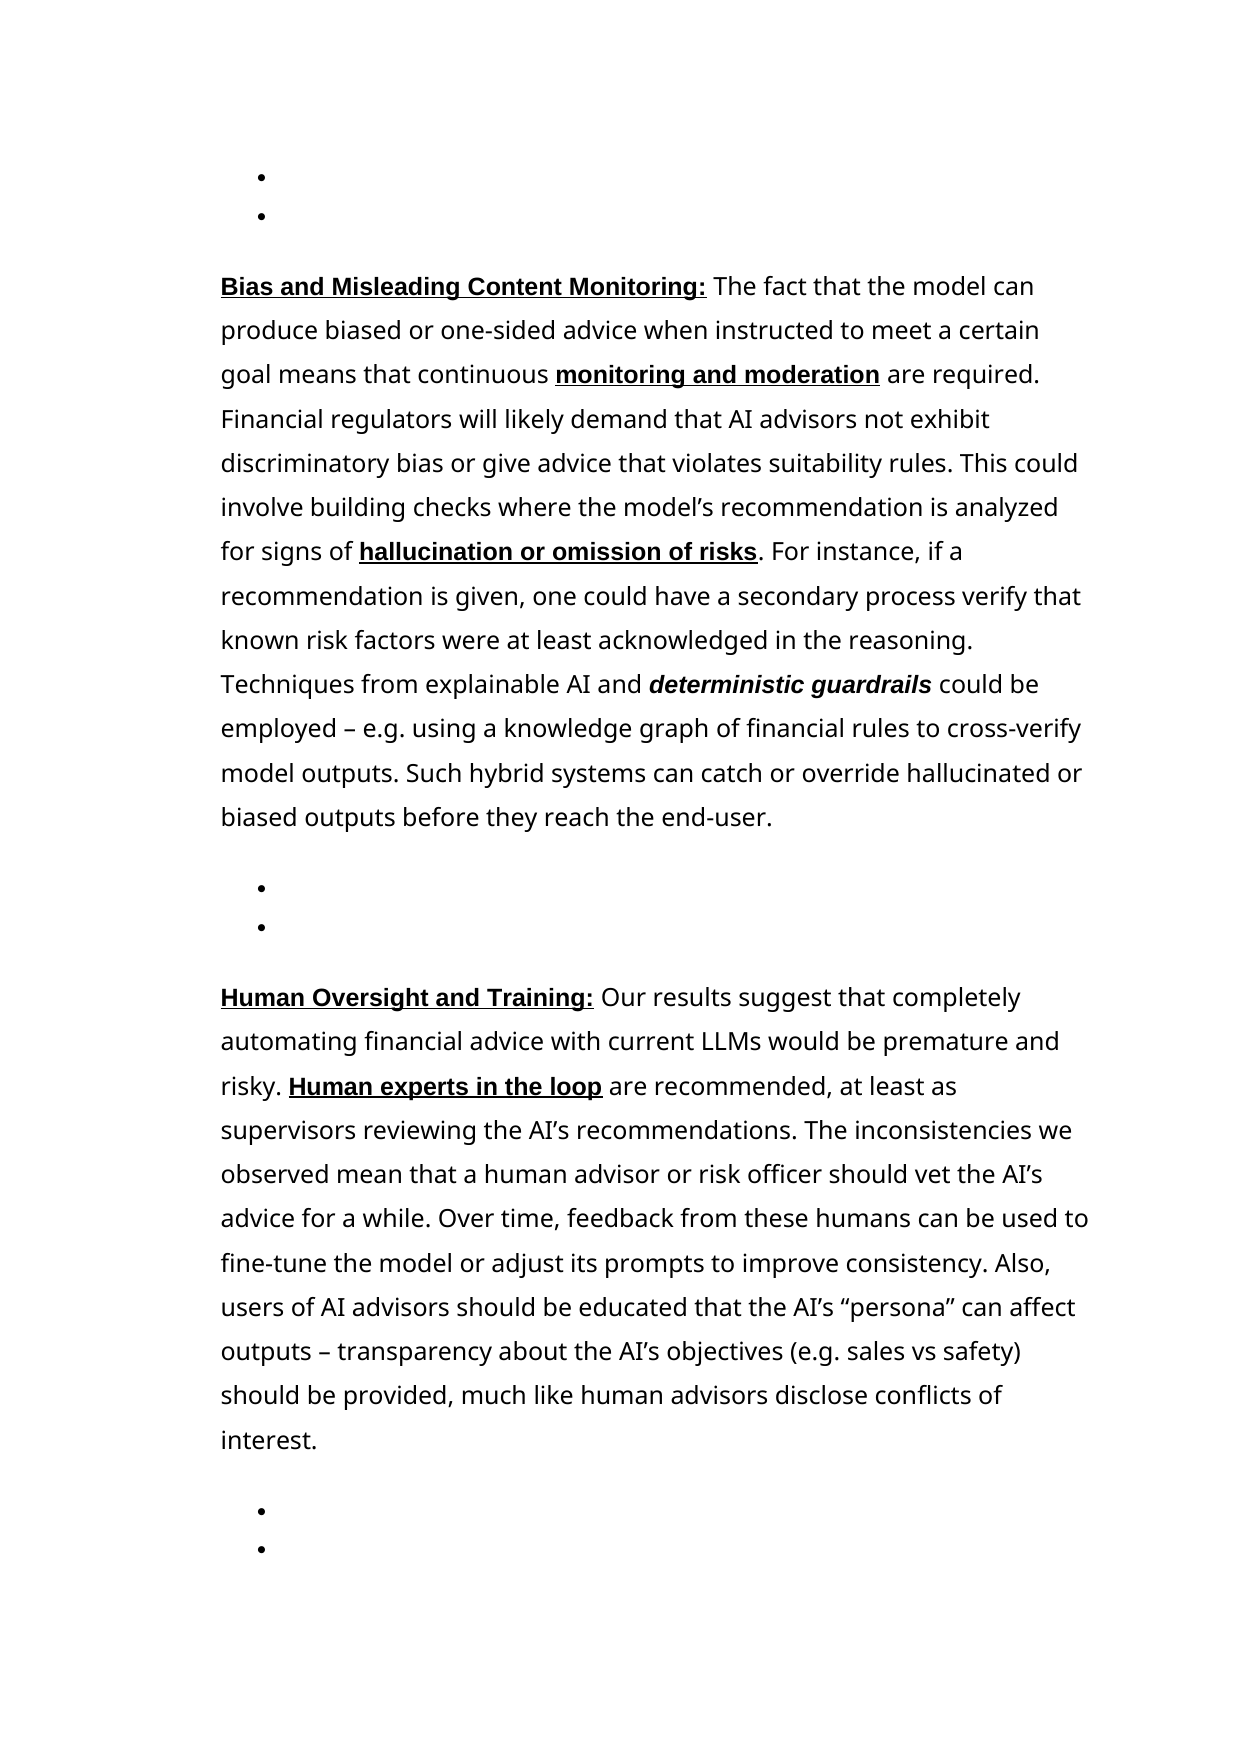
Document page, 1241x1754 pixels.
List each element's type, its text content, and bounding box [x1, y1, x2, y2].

text Bias and Misleading Content Monitoring: The fact that the model can produce biased or one-sided advice when instructed to meet a certain goal means that continuous monitoring and moderation are required. Financial regulators will likely demand that AI advisors not exhibit discriminatory bias or give advice that violates suitability rules. This could involve building checks where the model’s recommendation is analyzed for signs of hallucination or omission of risks. For instance, if a recommendation is given, one could have a secondary process verify that known risk factors were at least acknowledged in the reasoning. Techniques from explainable AI and deterministic guardrails could be employed – e.g. using a knowledge graph of financial rules to cross-verify model outputs. Such hybrid systems can catch or override hallucinated or biased outputs before they reach the end-user. [220, 268, 1095, 834]
text Human Oversight and Training: Our results suggest that completely automating financial advice with current LLMs would be premature and risky. Human experts in the loop are recommended, at least as supervisors reviewing the AI’s recommendations. The inconsistencies we observed mean that a human advisor or risk officer should vet the AI’s advice for a while. Over time, feedback from these humans can be used to fine-tune the model or adjust its prompts to improve consistency. Also, users of AI advisors should be educated that the AI’s “persona” can affect outputs – transparency about the AI’s objectives (e.g. sales vs safety) should be provided, much like human advisors disclose conflicts of interest. [220, 979, 1095, 1456]
